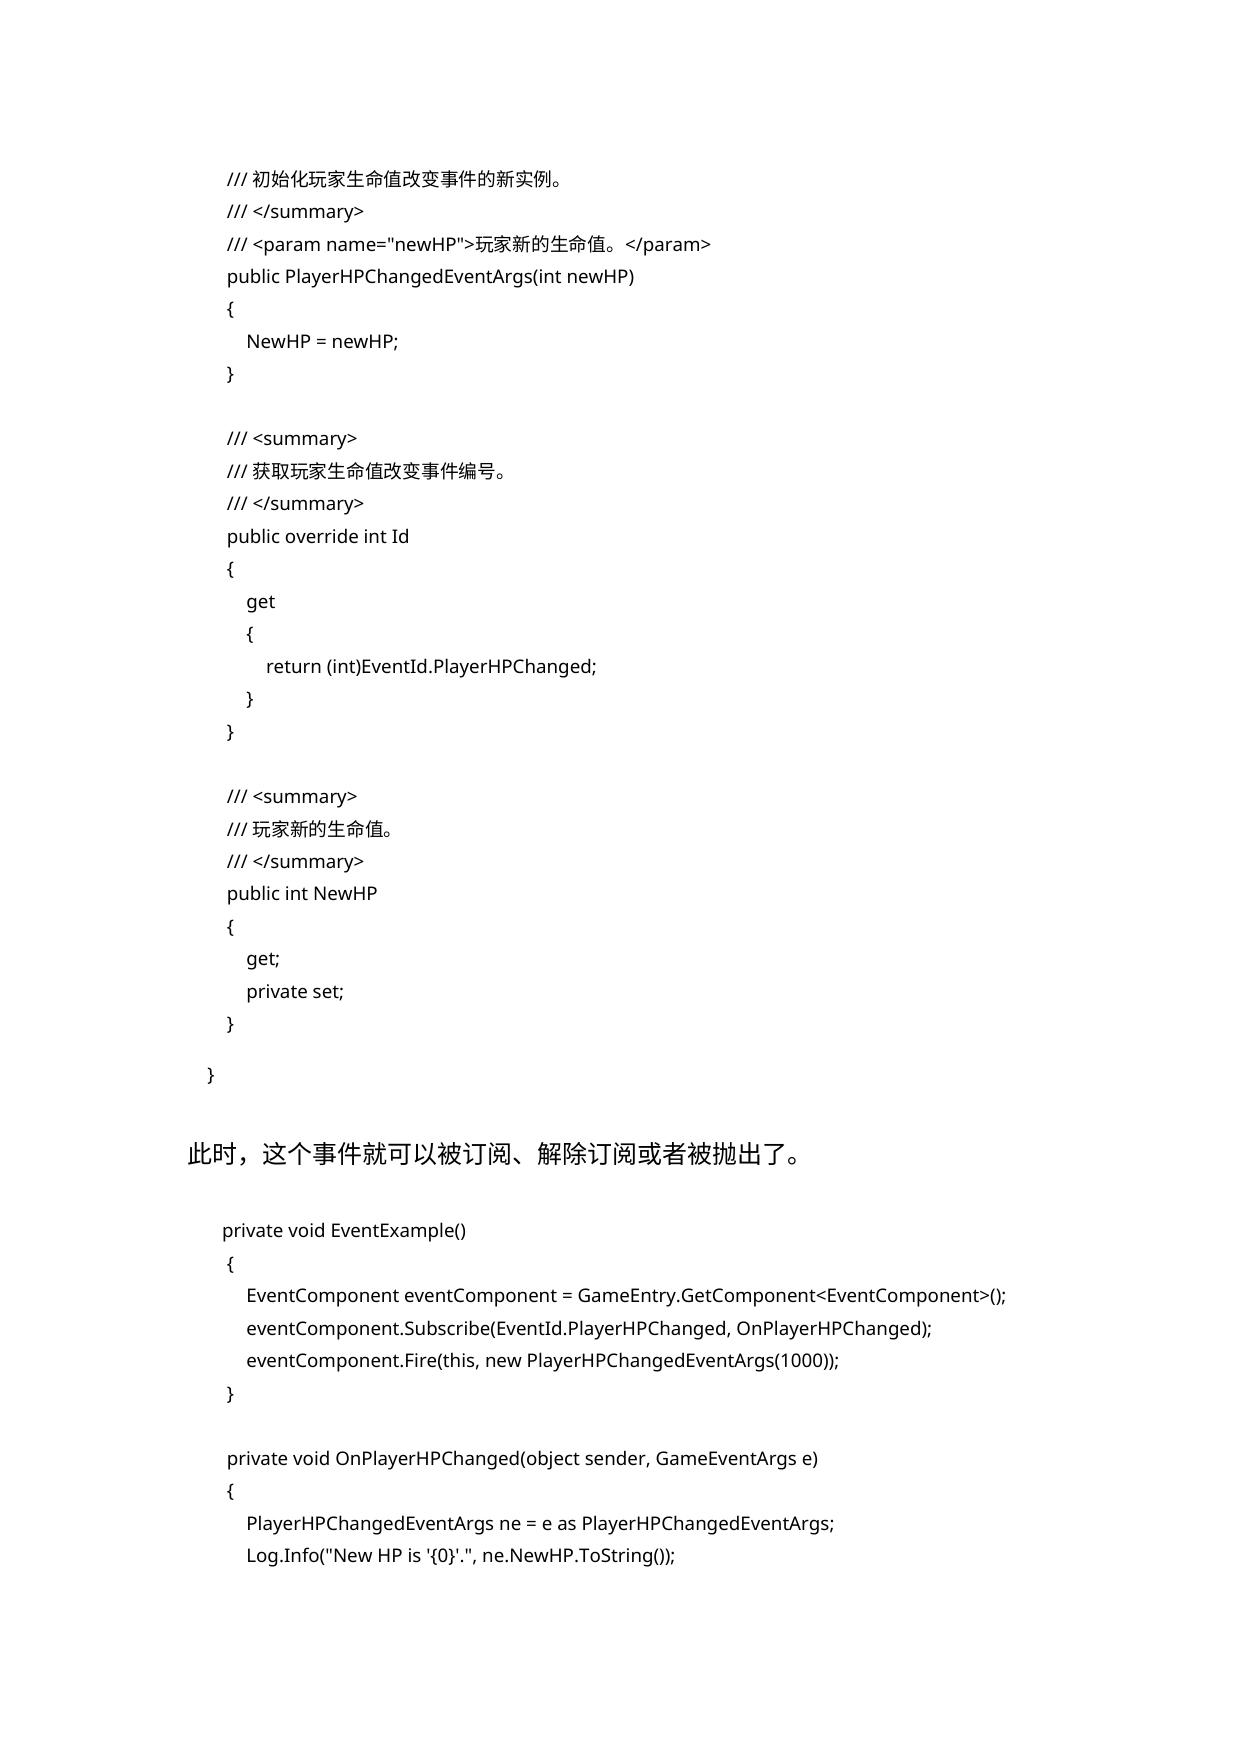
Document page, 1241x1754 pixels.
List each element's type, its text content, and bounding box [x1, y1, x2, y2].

text EventComponent eventComponent = GameEntry.GetComponent<EventComponent>(); [187, 1279, 1053, 1312]
text private void OnPlayerHPChanged(object sender, GameEventArgs e) [187, 1442, 1053, 1474]
text eventComponent.Subscribe(EventId.PlayerHPChanged, OnPlayerHPChanged); [187, 1312, 1053, 1344]
text /// <param name="newHP">玩家新的生命值。</param> [187, 227, 1053, 259]
text { [187, 909, 1053, 942]
text } [187, 357, 1053, 389]
text /// <summary> [187, 422, 1053, 454]
text private set; [187, 974, 1053, 1007]
text } [187, 1377, 1053, 1409]
text /// 获取玩家生命值改变事件编号。 [187, 454, 1053, 487]
text 此时，这个事件就可以被订阅、解除订阅或者被抛出了。 [187, 1120, 1053, 1185]
text /// 玩家新的生命值。 [187, 812, 1053, 844]
text { [187, 1474, 1053, 1507]
text eventComponent.Fire(this, new PlayerHPChangedEventArgs(1000)); [187, 1344, 1053, 1377]
text public override int Id [187, 519, 1053, 552]
text Log.Info("New HP is '{0}'.", ne.NewHP.ToString()); [187, 1539, 1053, 1572]
text get; [187, 942, 1053, 974]
text /// <summary> [187, 779, 1053, 812]
text /// </summary> [187, 844, 1053, 877]
text /// 初始化玩家生命值改变事件的新实例。 [187, 162, 1053, 194]
text { [187, 552, 1053, 584]
text } [187, 682, 1053, 714]
text } [187, 714, 1053, 747]
text public int NewHP [187, 877, 1053, 909]
text { [187, 617, 1053, 649]
text private void EventExample() [187, 1214, 1053, 1247]
text PlayerHPChangedEventArgs ne = e as PlayerHPChangedEventArgs; [187, 1507, 1053, 1539]
text { [187, 1247, 1053, 1279]
text /// </summary> [187, 487, 1053, 519]
text } [187, 1007, 1053, 1039]
text { [187, 292, 1053, 324]
text NewHP = newHP; [187, 324, 1053, 357]
text } [187, 1058, 1053, 1091]
text return (int)EventId.PlayerHPChanged; [187, 649, 1053, 682]
text get [187, 584, 1053, 617]
text /// </summary> [187, 194, 1053, 227]
text public PlayerHPChangedEventArgs(int newHP) [187, 259, 1053, 292]
